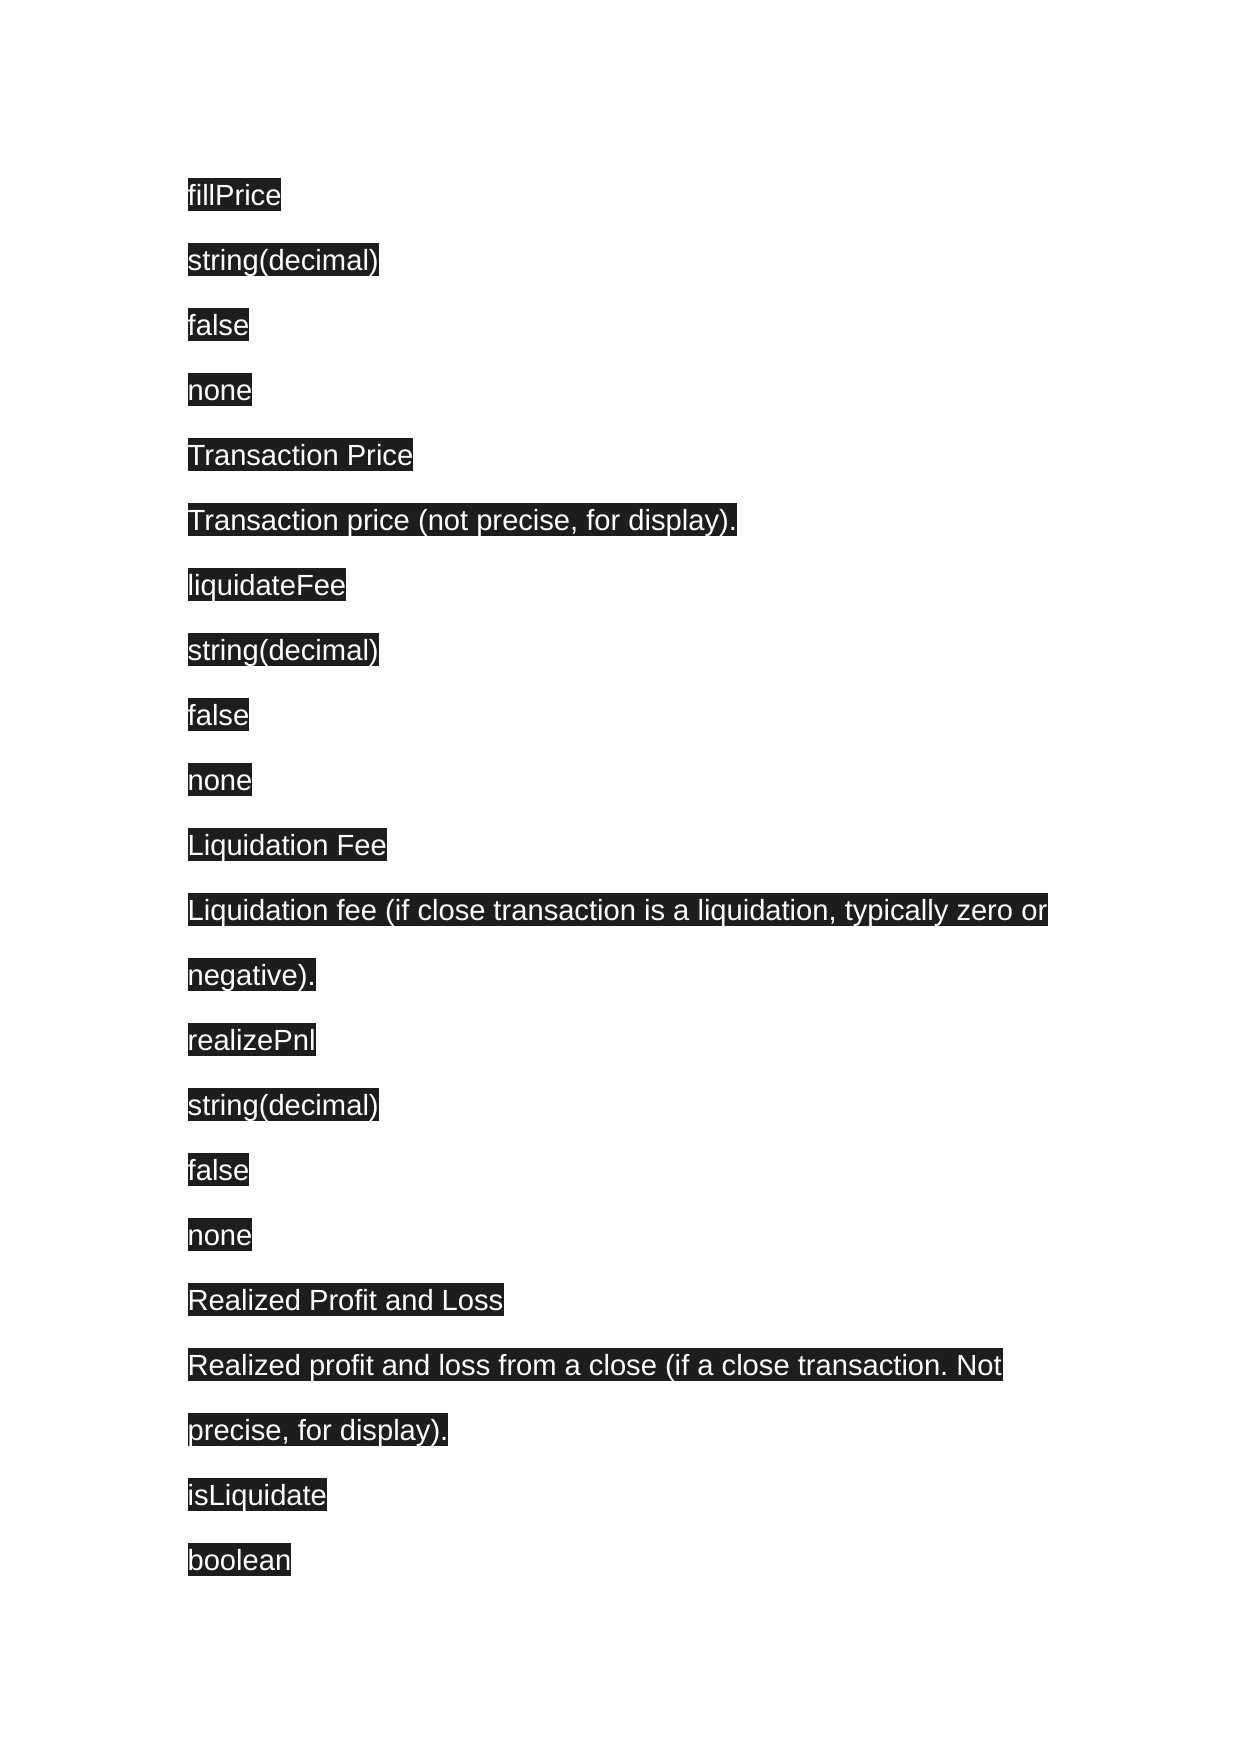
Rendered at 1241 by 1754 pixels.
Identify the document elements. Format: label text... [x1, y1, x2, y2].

text Liquidation Fee [187, 812, 1053, 877]
text Transaction Price [187, 422, 1053, 487]
text string(decimal) [187, 227, 1053, 292]
text Realized Profit and Loss [187, 1267, 1053, 1332]
text Realized profit and loss from a close (if a close transaction. Not precise, for display). [187, 1332, 1053, 1462]
text boolean [187, 1527, 1053, 1592]
text none [187, 747, 1053, 812]
text false [187, 1137, 1053, 1202]
text string(decimal) [187, 617, 1053, 682]
text liquidateFee [187, 552, 1053, 617]
text Transaction price (not precise, for display). [187, 487, 1053, 552]
text isLiquidate [187, 1462, 1053, 1527]
text none [187, 357, 1053, 422]
text false [187, 682, 1053, 747]
text none [187, 1202, 1053, 1267]
text Liquidation fee (if close transaction is a liquidation, typically zero or negative). [187, 877, 1053, 1007]
text fillPrice [187, 162, 1053, 227]
text string(decimal) [187, 1072, 1053, 1137]
text false [187, 292, 1053, 357]
text realizePnl [187, 1007, 1053, 1072]
